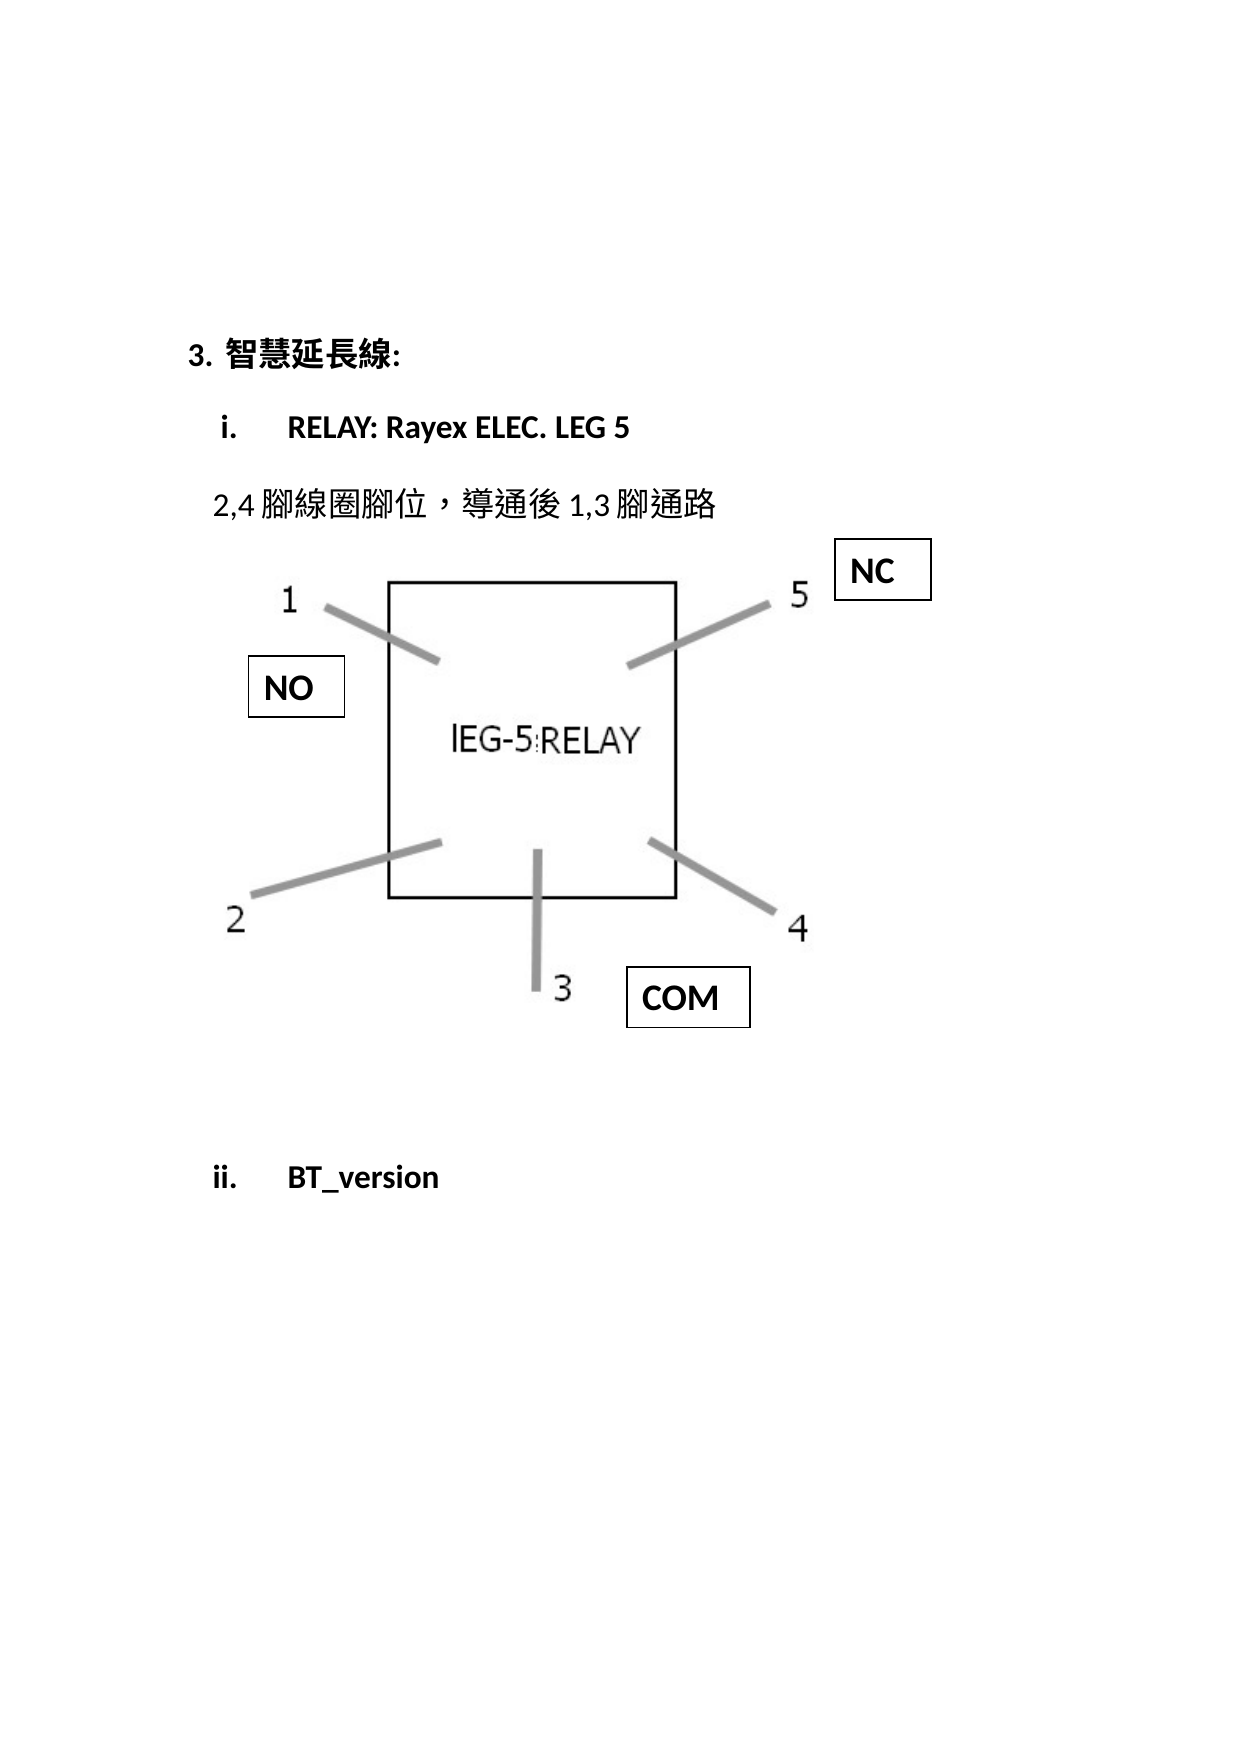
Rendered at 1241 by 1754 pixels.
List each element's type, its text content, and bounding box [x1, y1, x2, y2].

list 智慧延長線: [187, 314, 1053, 389]
text 2,4腳線圈腳位，導通後1,3腳通路 [212, 464, 1053, 539]
picture [212, 539, 838, 1003]
list RELAY: Rayex ELEC. LEG 5 [237, 389, 1053, 464]
list BT_version [237, 1139, 1053, 1214]
